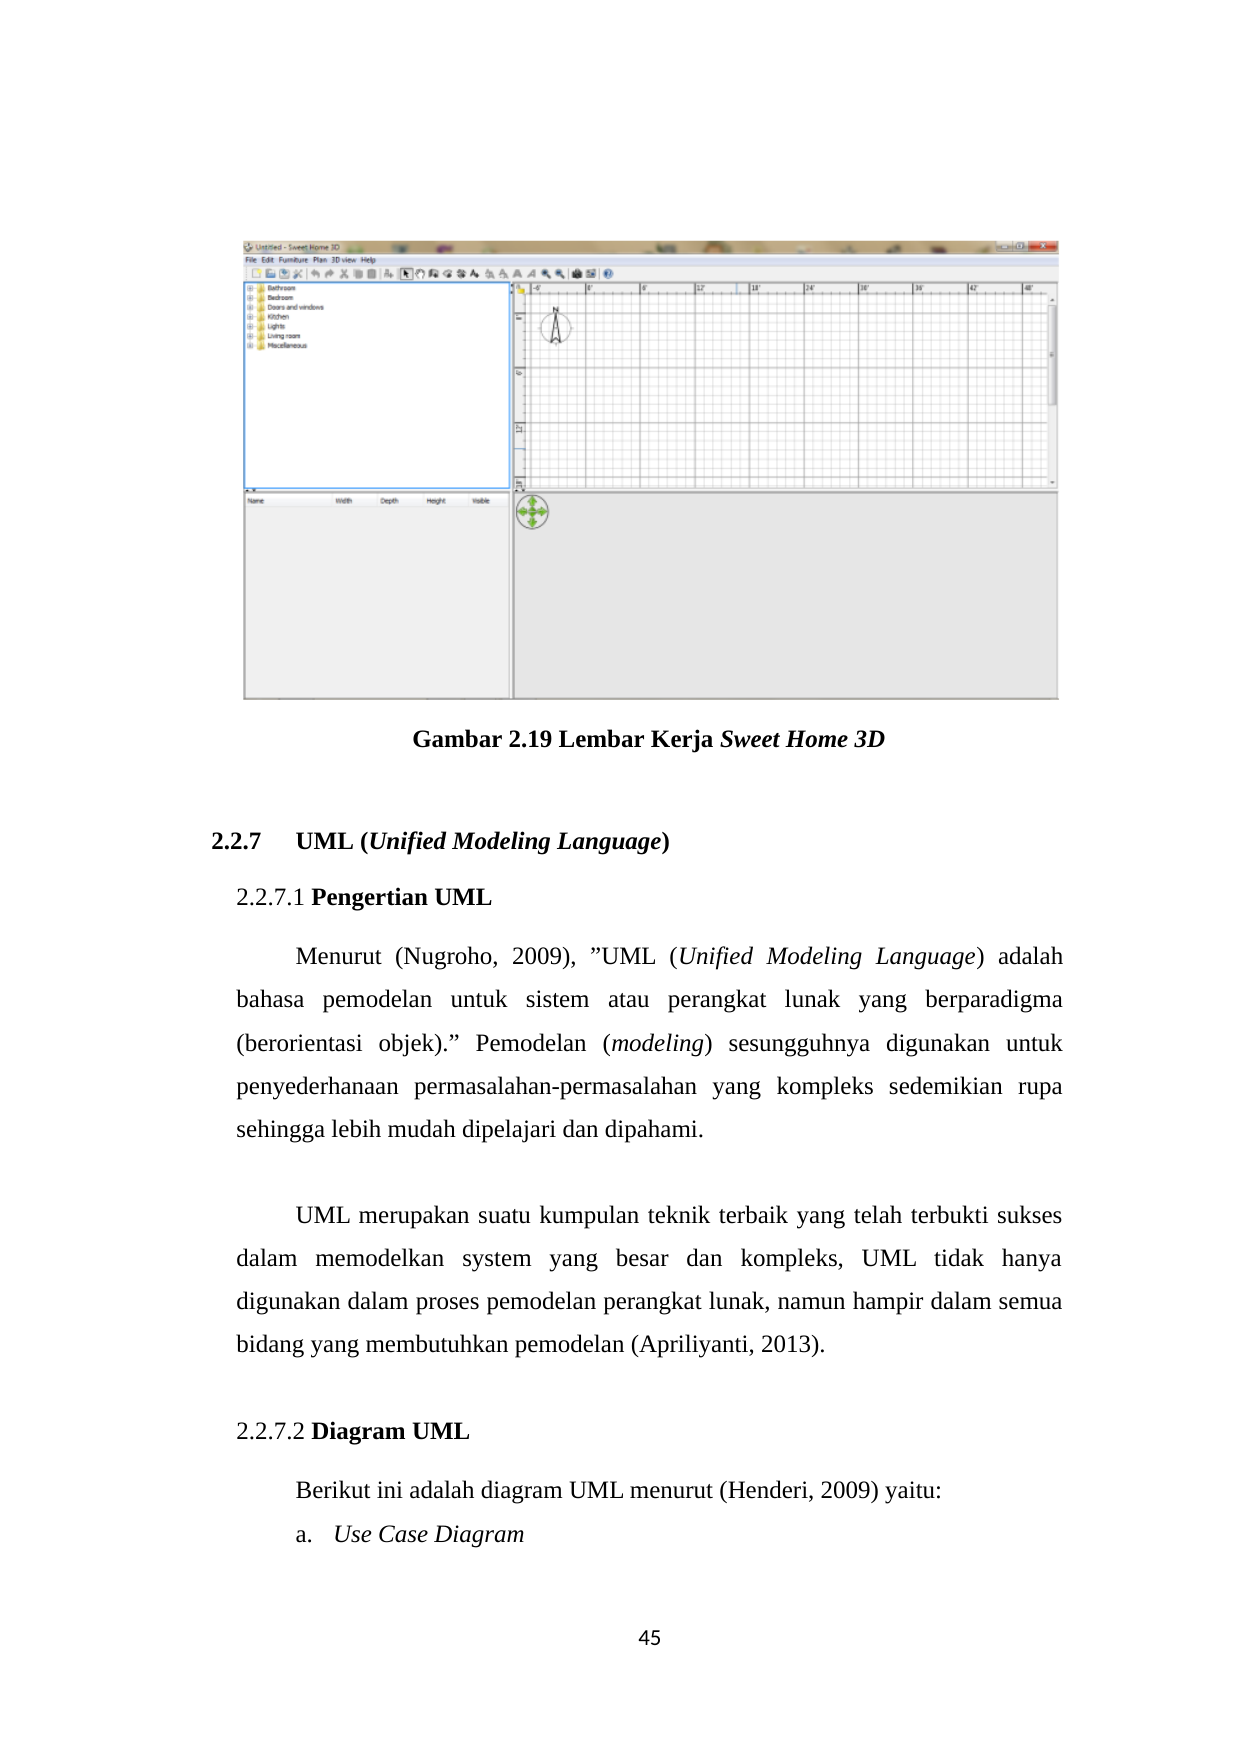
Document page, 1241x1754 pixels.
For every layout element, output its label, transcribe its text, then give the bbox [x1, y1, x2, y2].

subtitle UML (Unified Modeling Language) [236, 826, 1063, 855]
text Berikut ini adalah diagram UML menurut (Henderi, 2009) yaitu: [236, 1476, 1063, 1504]
text Menurut (Nugroho, 2009), ”UML (Unified Modeling Language) adalah bahasa pemodelan untuk sistem atau perangkat lunak yang berparadigma (berorientasi objek).” Pemodelan (modeling) sesungguhnya digunakan untuk penyederhanaan permasalahan-permasalahan yang kompleks sedemikian rupa sehingga lebih mudah dipelajari dan dipahami. [236, 941, 1063, 1143]
subtitle Diagram UML [236, 1416, 1063, 1444]
subtitle Gambar 2.19 Lembar Kerja Sweet Home 3D [236, 724, 1063, 753]
subtitle Pengertian UML [236, 882, 1063, 910]
list Use Case Diagram [295, 1519, 1063, 1547]
picture [236, 236, 1064, 706]
text UML merupakan suatu kumpulan teknik terbaik yang telah terbukti sukses dalam memodelkan system yang besar dan kompleks, UML tidak hanya digunakan dalam proses pemodelan perangkat lunak, namun hampir dalam semua bidang yang membutuhkan pemodelan (Apriliyanti, 2013). [236, 1200, 1063, 1358]
